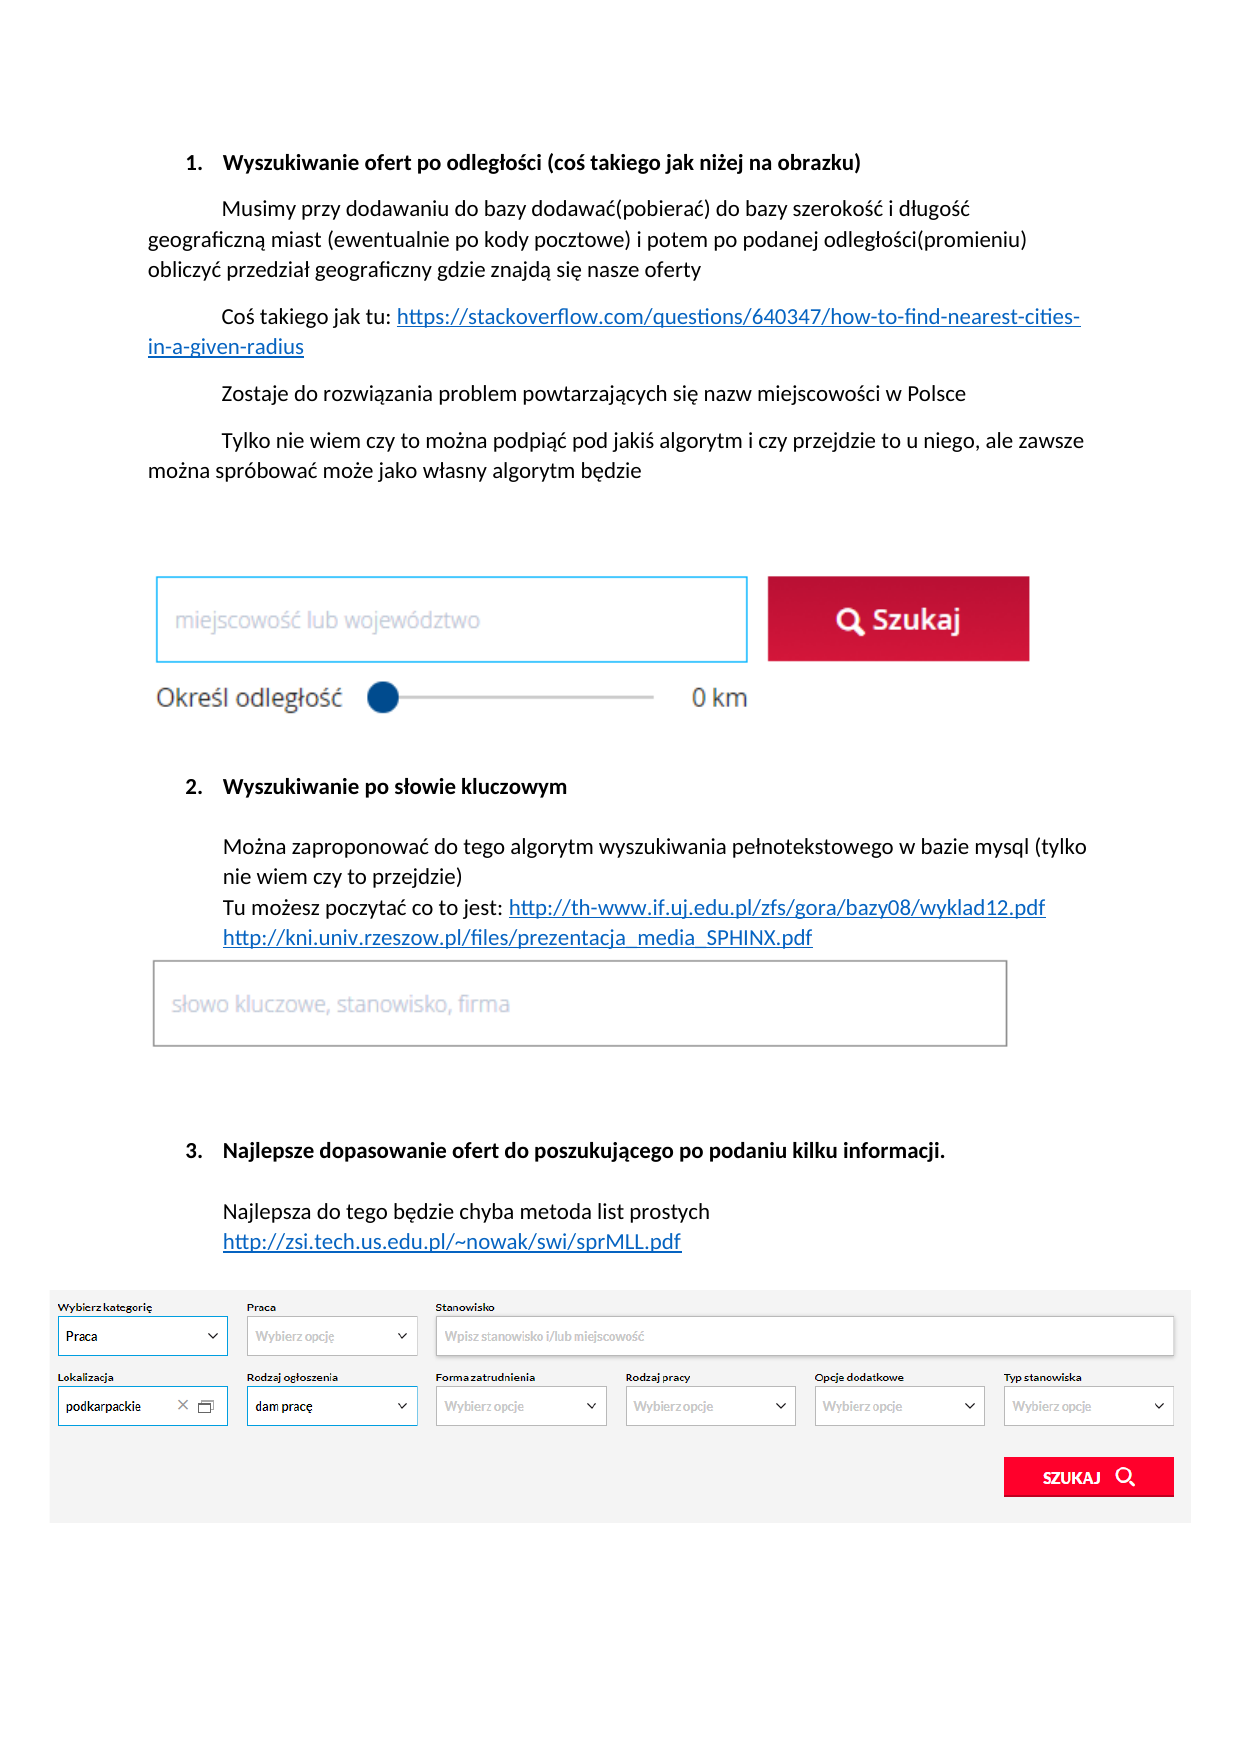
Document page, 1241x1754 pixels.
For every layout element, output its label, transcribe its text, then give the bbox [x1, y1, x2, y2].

text Coś takiego jak tu: https://stackoverflow.com/questions/640347/how-to-find-nearest-cities-in-a-given-radius [148, 302, 1093, 360]
list Najlepsze dopasowanie ofert do poszukującego po podaniu kilku informacji. [185, 1136, 1093, 1164]
text Musimy przy dodawaniu do bazy dodawać(pobierać) do bazy szerokość i długość geograficzną miast (ewentualnie po kody pocztowe) i potem po podanej odległości(promieniu) obliczyć przedział geograficzny gdzie znajdą się nasze oferty [148, 194, 1093, 283]
picture [147, 951, 1017, 1069]
text Tylko nie wiem czy to można podpiąć pod jakiś algorytm i czy przejdzie to u niego, ale zawsze można spróbować może jako własny algorytm będzie [148, 426, 1093, 484]
picture [49, 1290, 1191, 1523]
text Zostaje do rozwiązania problem powtarzających się nazw miejscowości w Polsce [148, 379, 1093, 407]
list http://kni.univ.rzeszow.pl/files/prezentacja_media_SPHINX.pdf [223, 923, 1093, 951]
picture [147, 542, 1050, 751]
list Można zaproponować do tego algorytm wyszukiwania pełnotekstowego w bazie mysql (tylko nie wiem czy to przejdzie) [223, 832, 1093, 890]
list Tu możesz poczytać co to jest: http://th-www.if.uj.edu.pl/zfs/gora/bazy08/wyklad12.pdf [223, 893, 1093, 921]
list Wyszukiwanie ofert po odległości (coś takiego jak niżej na obrazku) [185, 148, 1093, 176]
list Najlepsza do tego będzie chyba metoda list prostych [223, 1197, 1093, 1225]
list http://zsi.tech.us.edu.pl/~nowak/swi/sprMLL.pdf [223, 1227, 1093, 1255]
